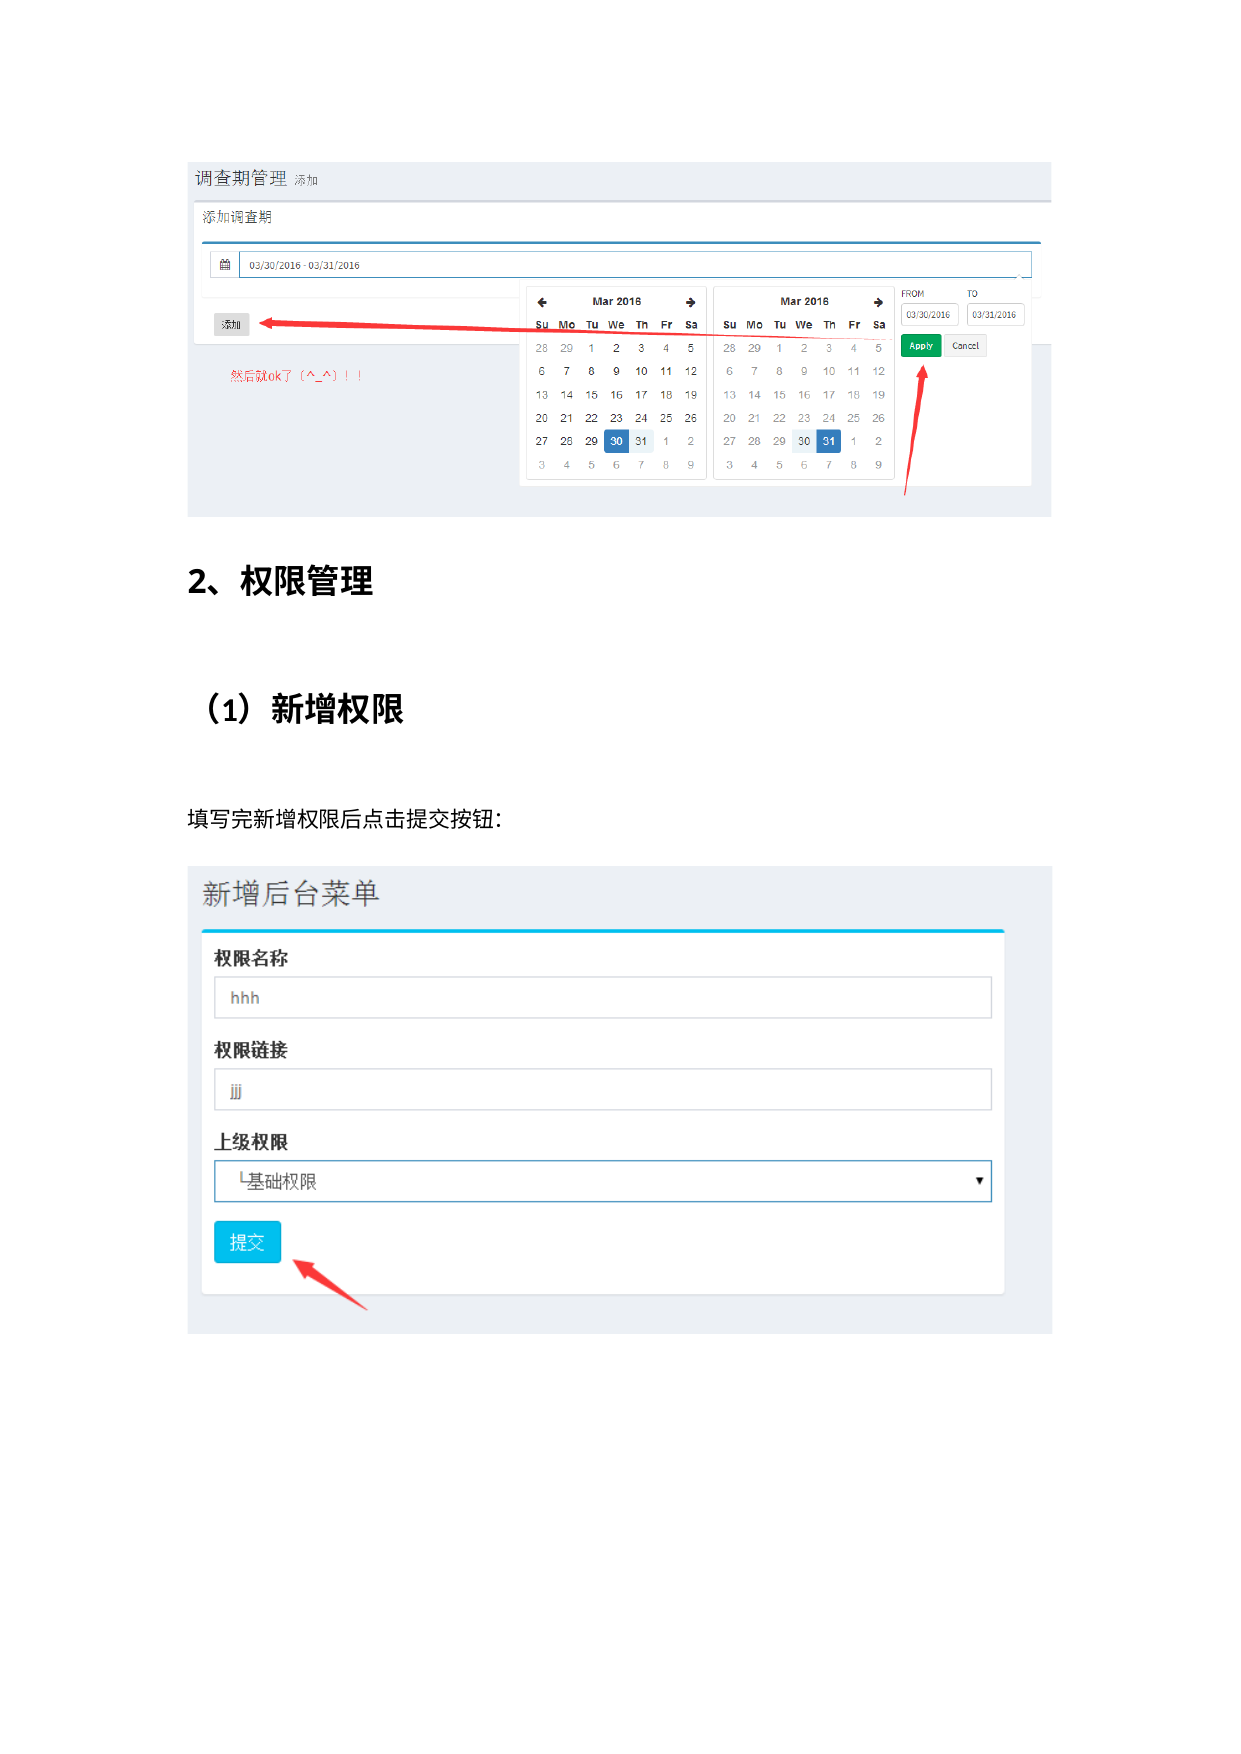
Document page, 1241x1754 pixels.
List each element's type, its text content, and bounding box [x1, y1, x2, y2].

picture [187, 866, 1053, 1334]
picture [187, 162, 1052, 517]
subtitle 权限管理 [187, 547, 1053, 612]
text 填写完新增权限后点击提交按钮： [187, 801, 1053, 834]
subtitle （1）新增权限 [187, 674, 1053, 739]
